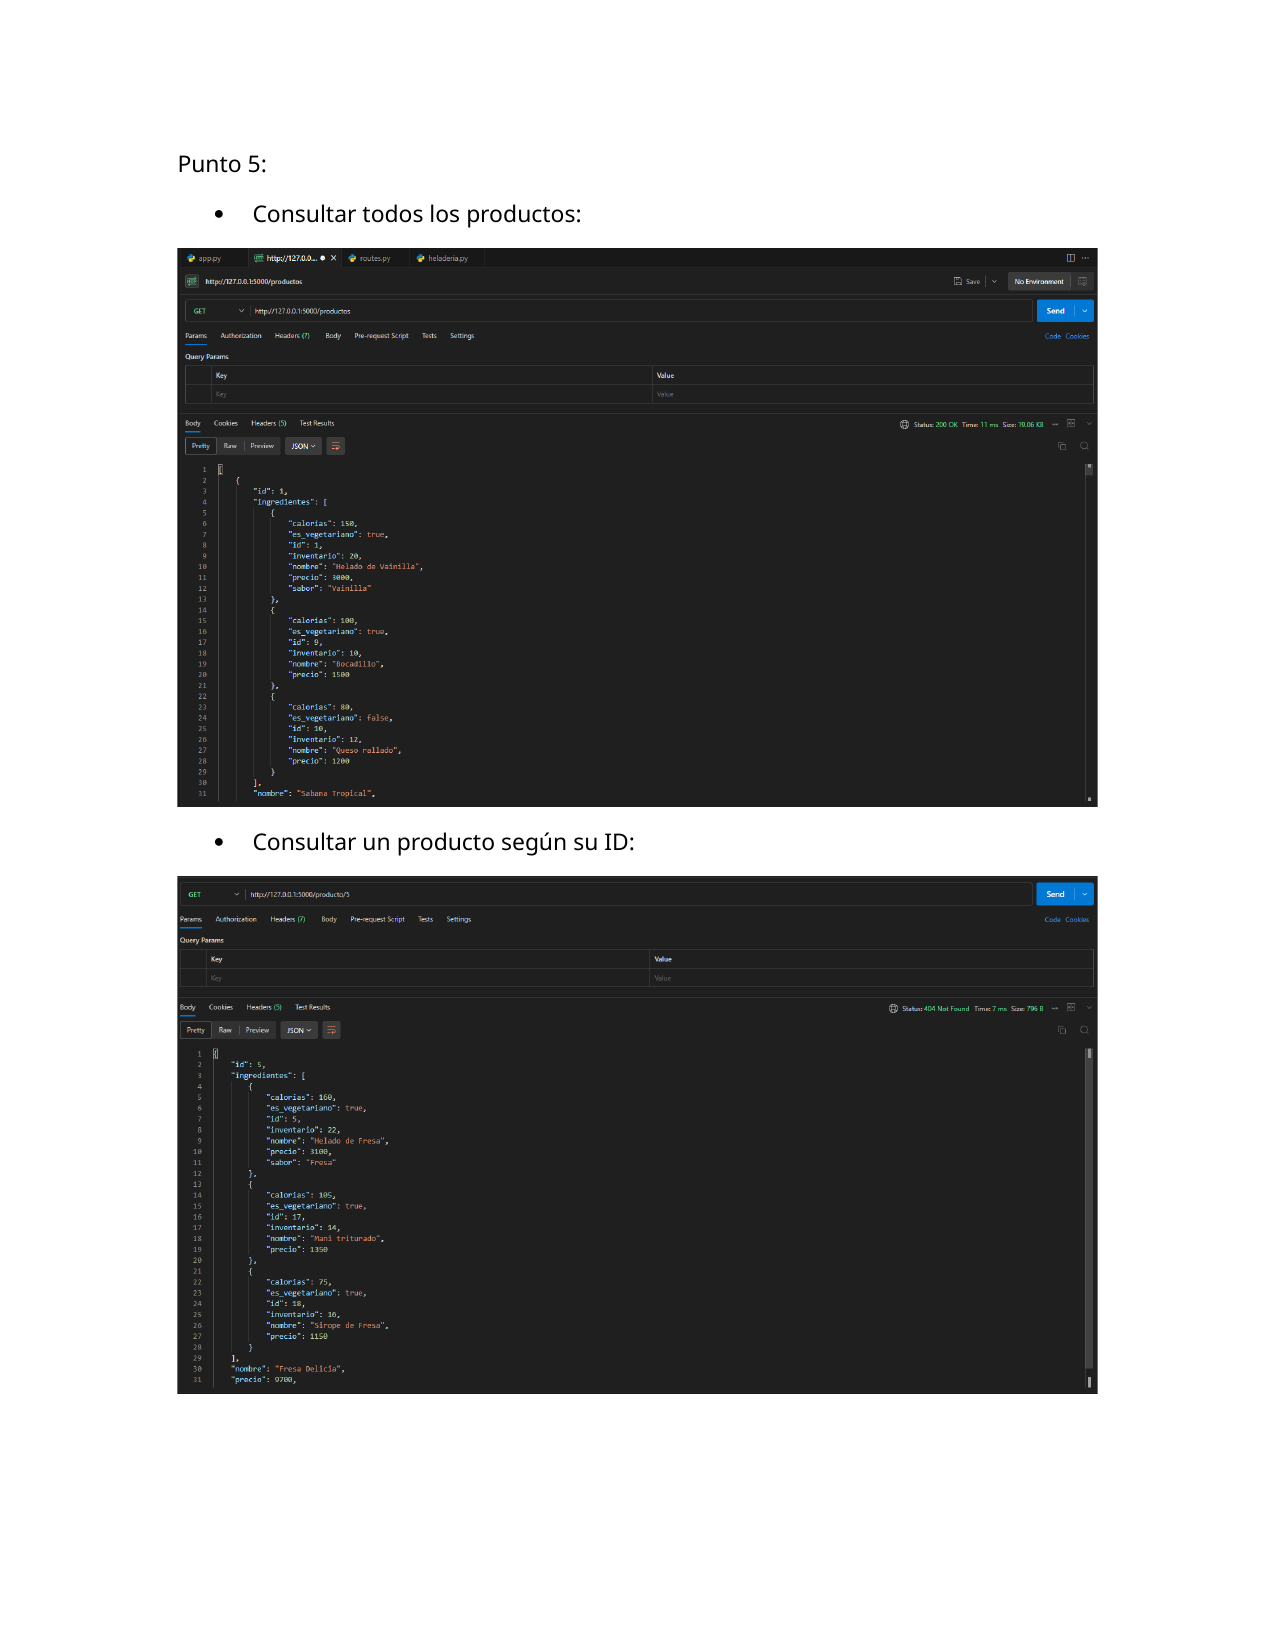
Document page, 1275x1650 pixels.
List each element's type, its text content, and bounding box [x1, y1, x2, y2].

text Punto 5: [177, 148, 1098, 179]
picture [177, 876, 1098, 1394]
list Consultar un producto según su ID: [215, 826, 1098, 857]
list Consultar todos los productos: [215, 198, 1098, 229]
picture [177, 248, 1098, 807]
